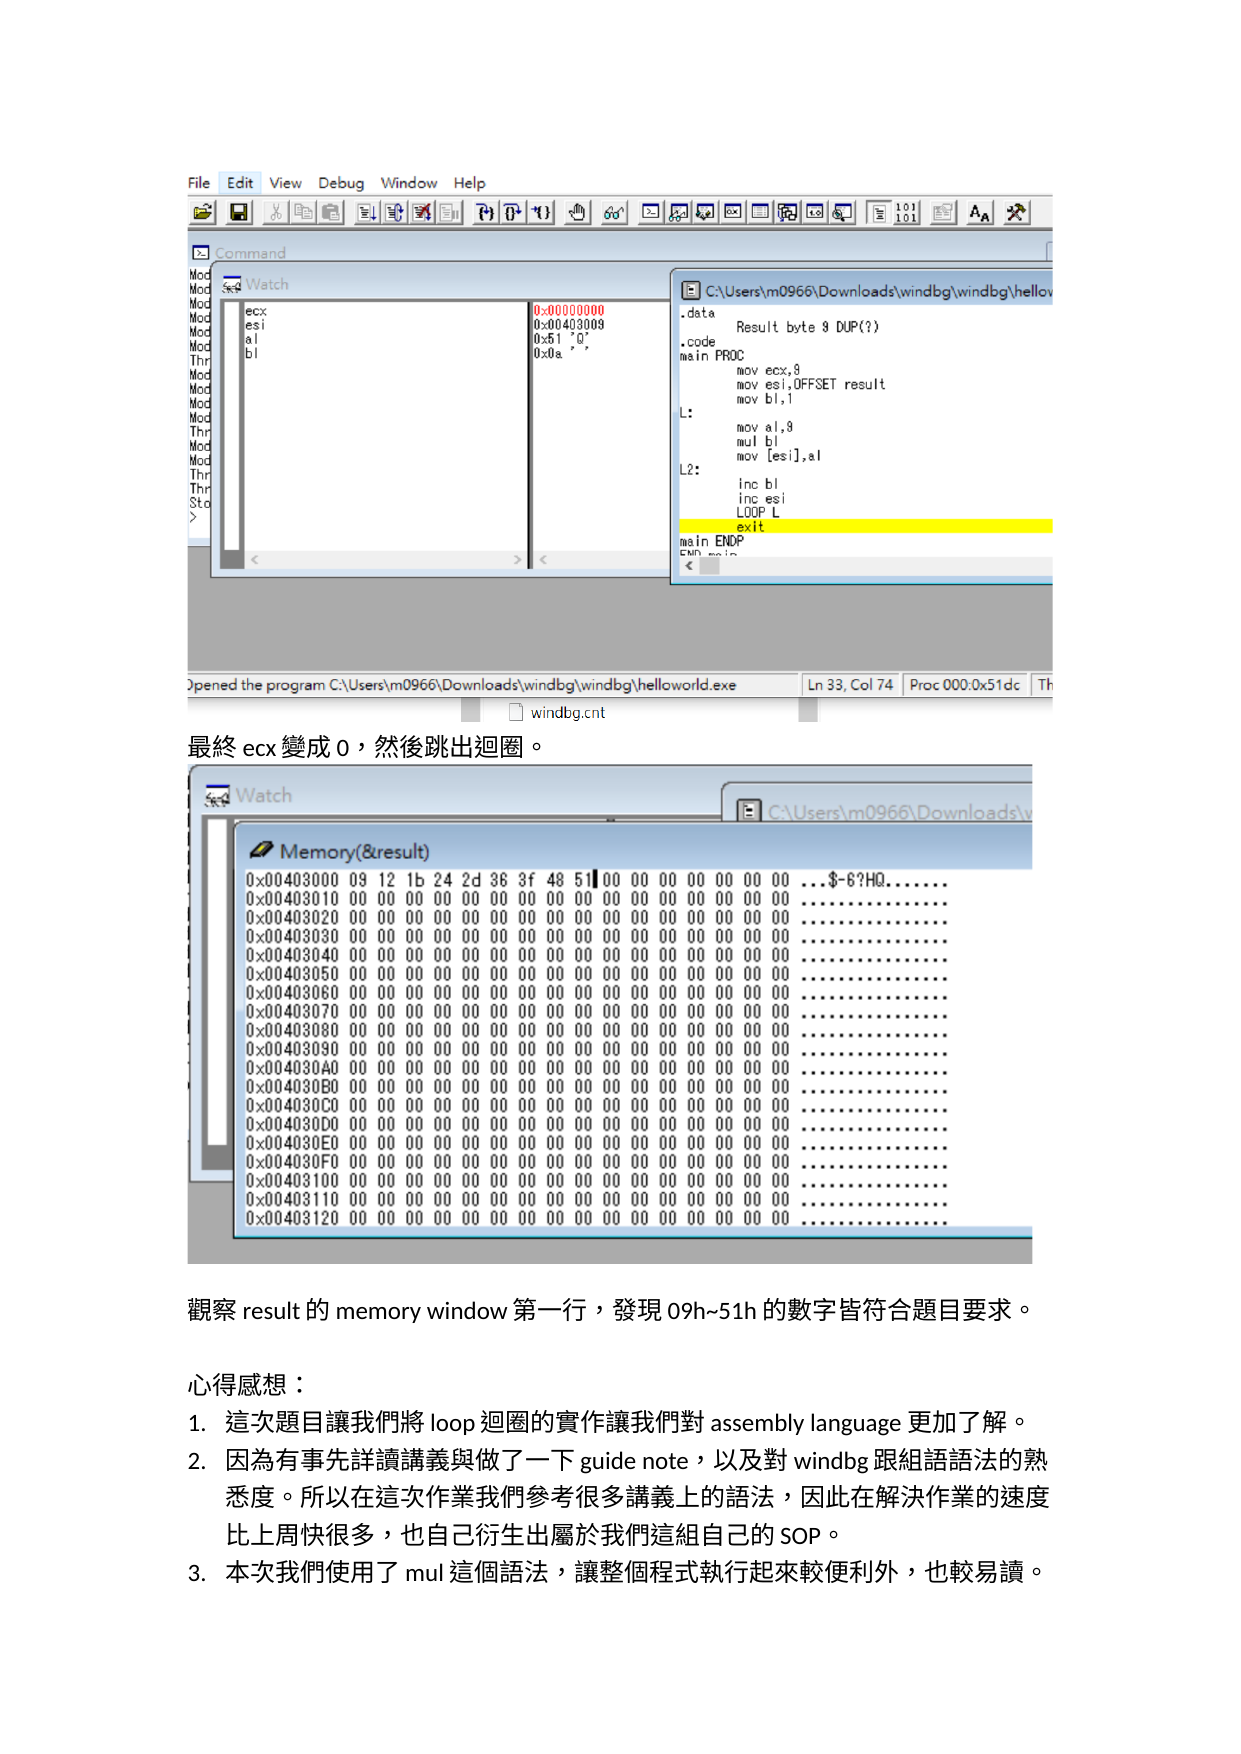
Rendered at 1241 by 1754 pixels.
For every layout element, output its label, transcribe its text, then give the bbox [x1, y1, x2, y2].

list 這次題目讓我們將loop迴圈的實作讓我們對assembly language更加了解。 [187, 1402, 1053, 1439]
picture [187, 764, 1033, 1264]
text 最終ecx變成0，然後跳出迴圈。 [187, 727, 1053, 764]
list 因為有事先詳讀講義與做了一下guide note，以及對windbg跟組語語法的熟悉度。所以在這次作業我們參考很多講義上的語法，因此在解決作業的速度比上周快很多，也自己衍生出屬於我們這組自己的SOP。 [187, 1439, 1053, 1552]
text 心得感想： [187, 1364, 1053, 1402]
text 觀察result的memory window第一行，發現09h~51h的數字皆符合題目要求。 [187, 1289, 1053, 1327]
list 本次我們使用了mul這個語法，讓整個程式執行起來較便利外，也較易讀。 [187, 1552, 1053, 1589]
picture [187, 164, 1053, 722]
